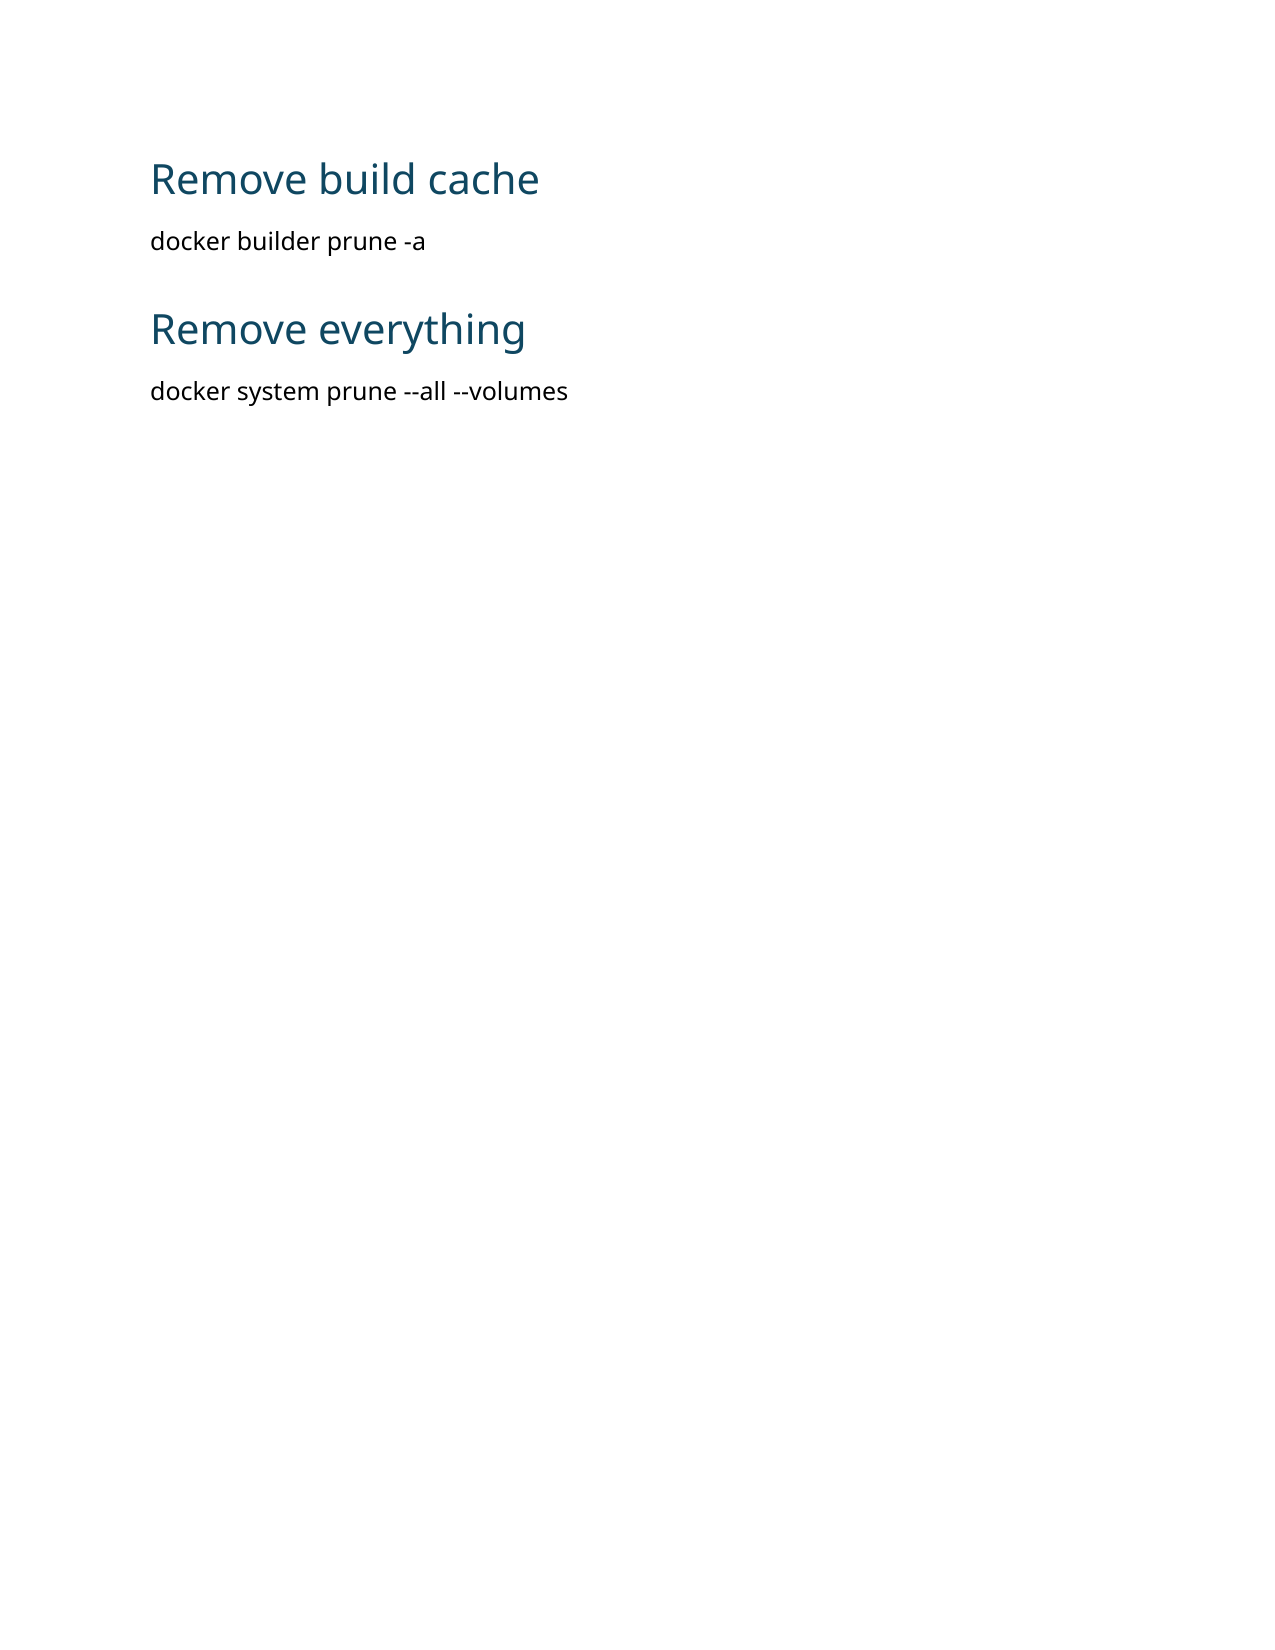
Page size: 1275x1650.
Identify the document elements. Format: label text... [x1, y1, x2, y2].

subtitle Remove everything [150, 300, 1125, 357]
text docker system prune --all --volumes [150, 374, 1125, 408]
subtitle Remove build cache [150, 150, 1125, 207]
text docker builder prune -a [150, 223, 1125, 258]
